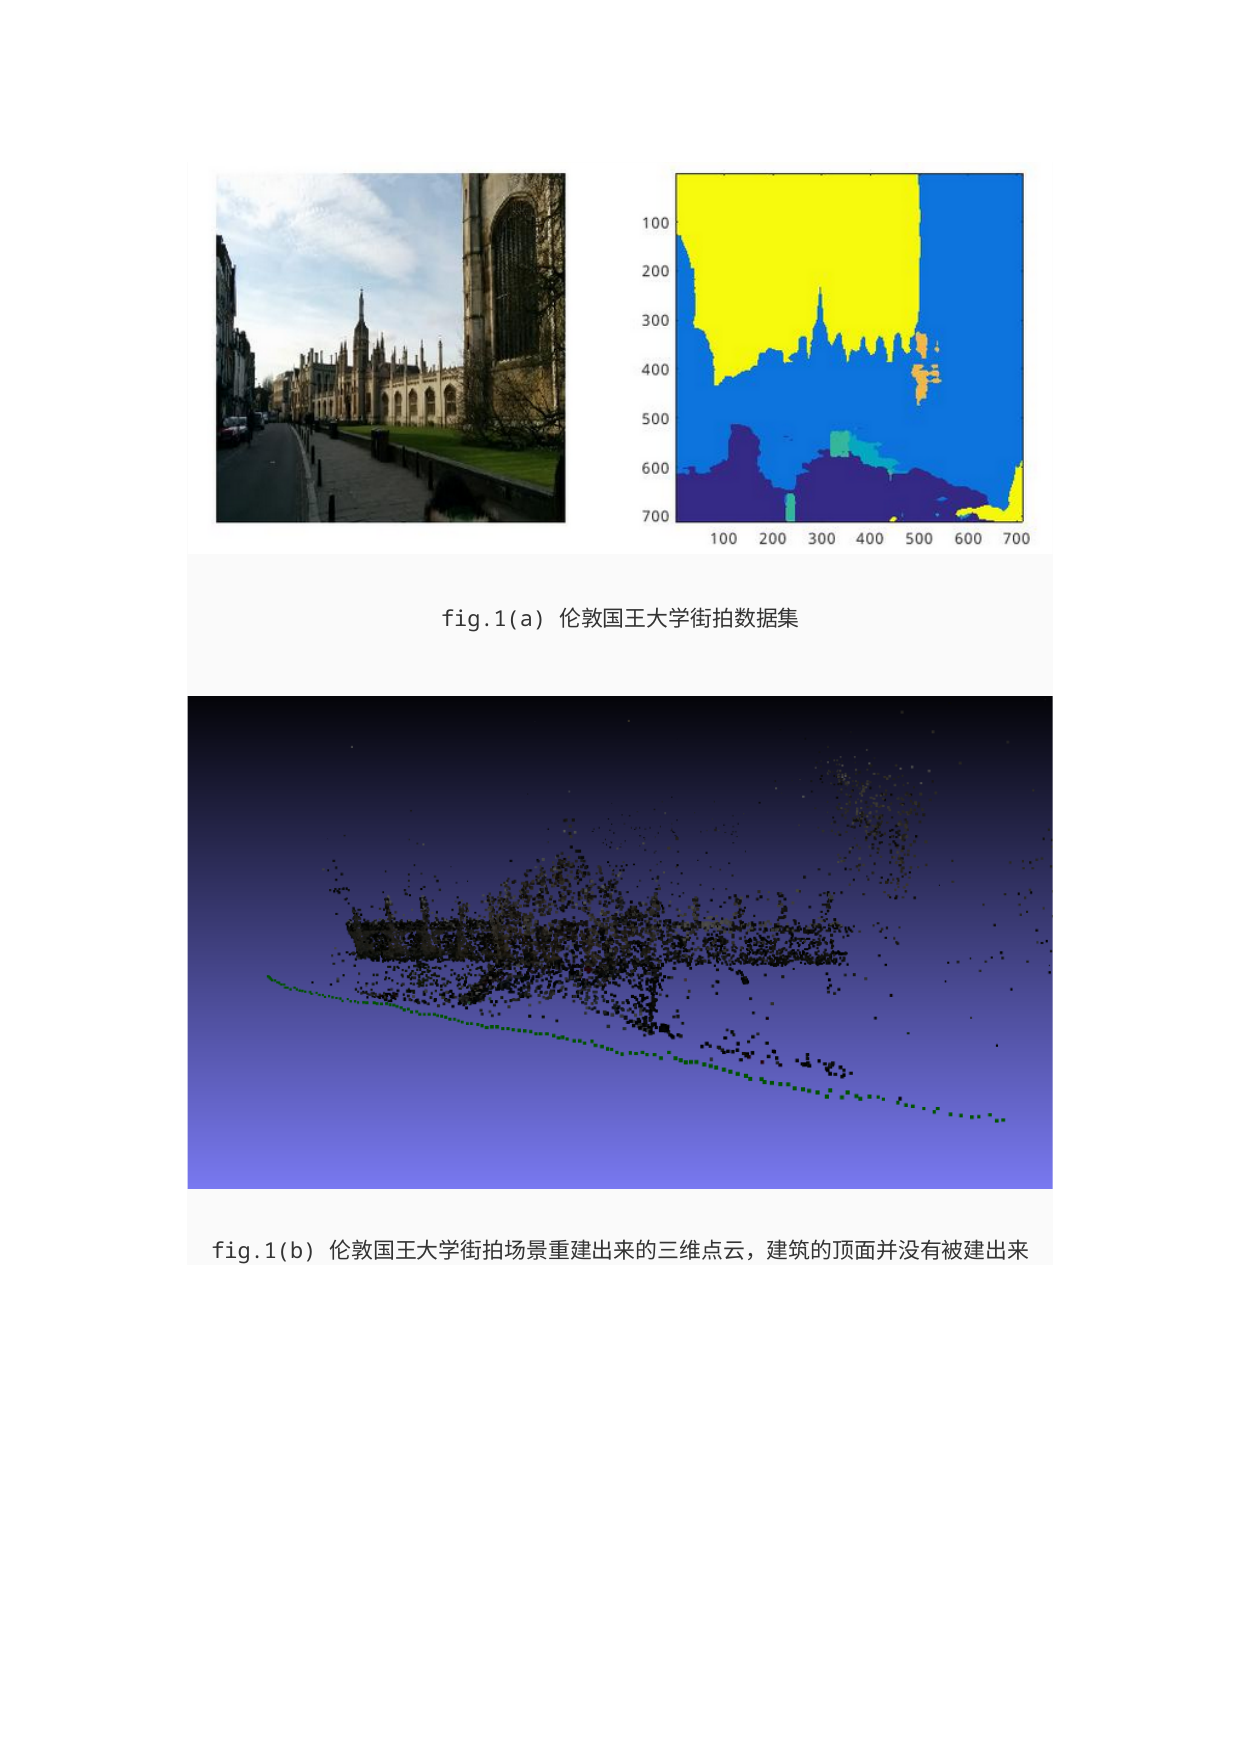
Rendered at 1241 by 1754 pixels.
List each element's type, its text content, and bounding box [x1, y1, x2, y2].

picture [187, 696, 1053, 1189]
text fig.1(b) 伦敦国王大学街拍场景重建出来的三维点云，建筑的顶面并没有被建出来 [187, 1189, 1053, 1265]
text fig.1(a) 伦敦国王大学街拍数据集 [187, 554, 1053, 633]
picture [187, 162, 1053, 554]
